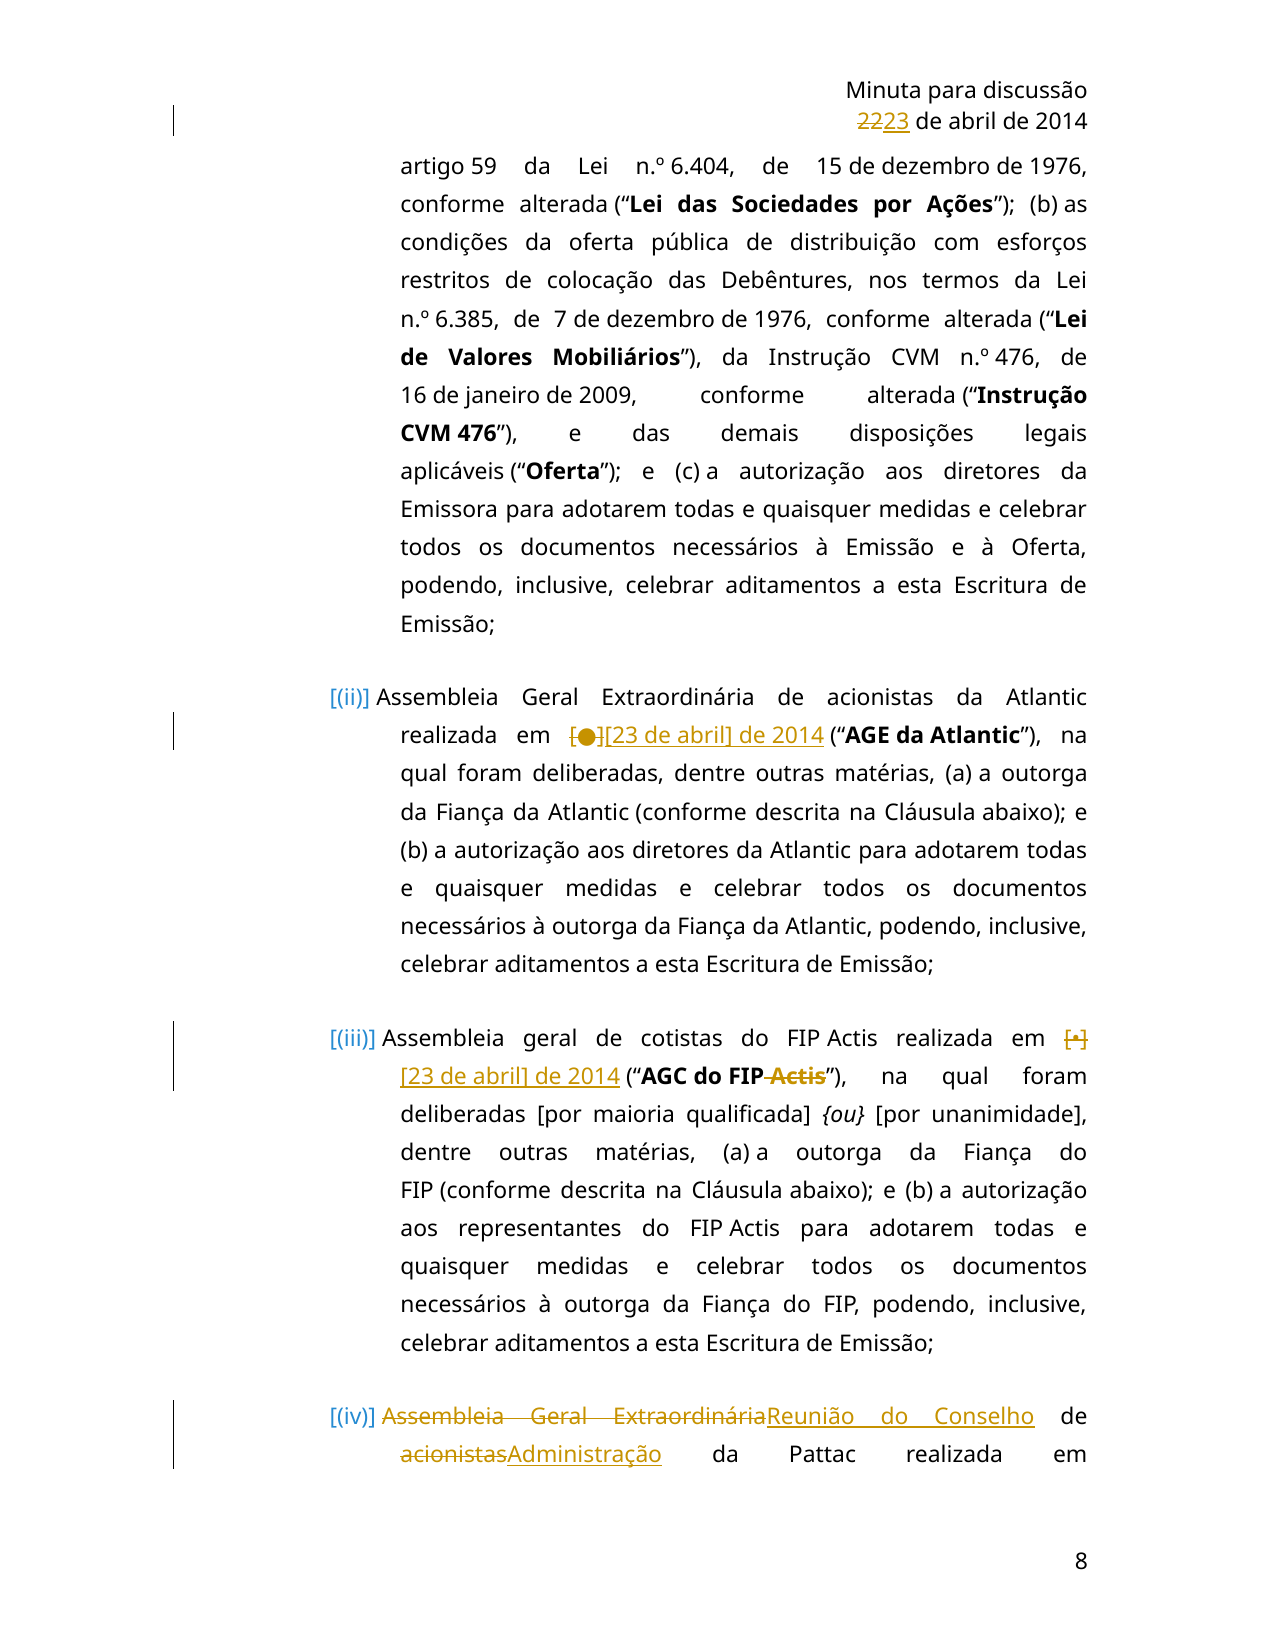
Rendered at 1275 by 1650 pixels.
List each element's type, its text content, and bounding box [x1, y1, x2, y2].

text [329, 150, 1087, 639]
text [329, 1400, 1087, 1469]
text Assembleia Geral Extraordinária de acionistas da Atlantic realizada em (“AGE da Atlantic”), na qual foram deliberadas, dentre outras matérias, (a) a outorga da Fiança da Atlantic (conforme descrita na Cláusula 6.15 abaixo); e (b) a autorização aos diretores da Atlantic para adotarem todas e quaisquer medidas e celebrar todos os documentos necessários à outorga da Fiança da Atlantic, podendo, inclusive, celebrar aditamentos a esta Escritura de Emissão; [329, 681, 1087, 979]
text Assembleia geral de cotistas do FIP Actis realizada em (“AGC do FIP”), na qual foram deliberadas [por maioria qualificada] {ou} [por unanimidade], dentre outras matérias, (a) a outorga da Fiança do FIP (conforme descrita na Cláusula 6.15 abaixo); e (b) a autorização aos representantes do FIP Actis para adotarem todas e quaisquer medidas e celebrar todos os documentos necessários à outorga da Fiança do FIP, podendo, inclusive, celebrar aditamentos a esta Escritura de Emissão; [329, 1021, 1087, 1358]
